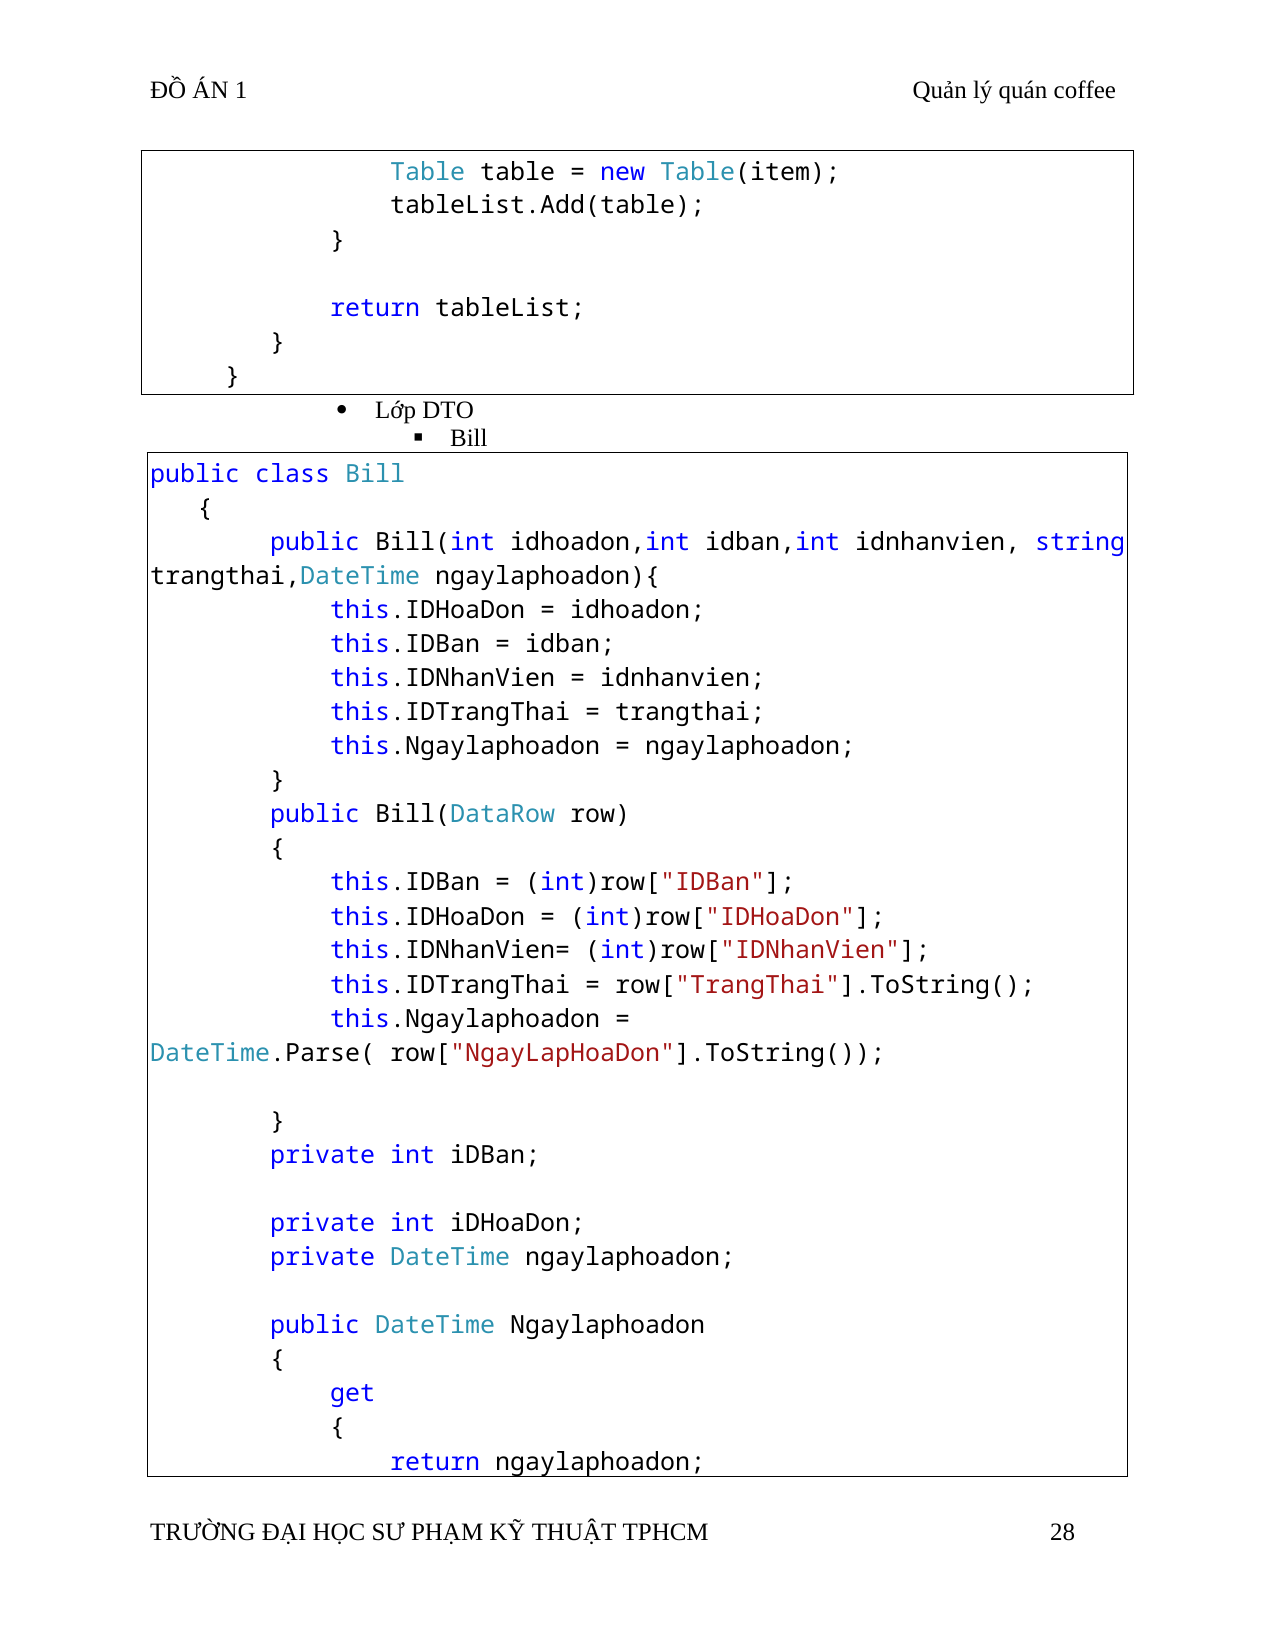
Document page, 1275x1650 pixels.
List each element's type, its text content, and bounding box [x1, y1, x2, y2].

text private DateTime ngaylaphoadon; [150, 1239, 1125, 1273]
text this.IDTrangThai = trangthai; [150, 694, 1125, 728]
text public Bill(int idhoadon,int idban,int idnhanvien, string trangthai,DateTime ngaylaphoadon){ [150, 523, 1125, 592]
text } [142, 354, 1133, 394]
text } [150, 323, 1125, 354]
text return ngaylaphoadon; [150, 1443, 1125, 1476]
text } [150, 762, 1125, 796]
text public Bill(DataRow row) [150, 796, 1125, 830]
text { [150, 1409, 1125, 1443]
list Bill [412, 423, 1125, 452]
text return tableList; [150, 289, 1125, 323]
text } [150, 1102, 1125, 1137]
text this.IDBan = idban; [150, 626, 1125, 660]
text this.IDNhanVien= (int)row["IDNhanVien"]; [150, 932, 1125, 966]
text get [150, 1375, 1125, 1409]
text Table table = new Table(item); [142, 151, 1133, 187]
text this.IDTrangThai = row["TrangThai"].ToString(); [150, 966, 1125, 1000]
text this.IDHoaDon = (int)row["IDHoaDon"]; [150, 898, 1125, 932]
list Lớp DTO [337, 395, 1125, 423]
text { [150, 489, 1125, 523]
text this.Ngaylaphoadon = ngaylaphoadon; [150, 728, 1125, 762]
text private int iDHoaDon; [150, 1205, 1125, 1239]
text this.Ngaylaphoadon = DateTime.Parse( row["NgayLapHoaDon"].ToString()); [150, 1000, 1125, 1068]
text public DateTime Ngaylaphoadon [150, 1307, 1125, 1341]
text { [150, 830, 1125, 864]
text tableList.Add(table); [150, 187, 1125, 221]
text this.IDHoaDon = idhoadon; [150, 592, 1125, 626]
text public class Bill [148, 453, 1127, 489]
text this.IDBan = (int)row["IDBan"]; [150, 864, 1125, 898]
text } [150, 221, 1125, 255]
text { [150, 1341, 1125, 1375]
text private int iDBan; [150, 1137, 1125, 1171]
text this.IDNhanVien = idnhanvien; [150, 660, 1125, 694]
